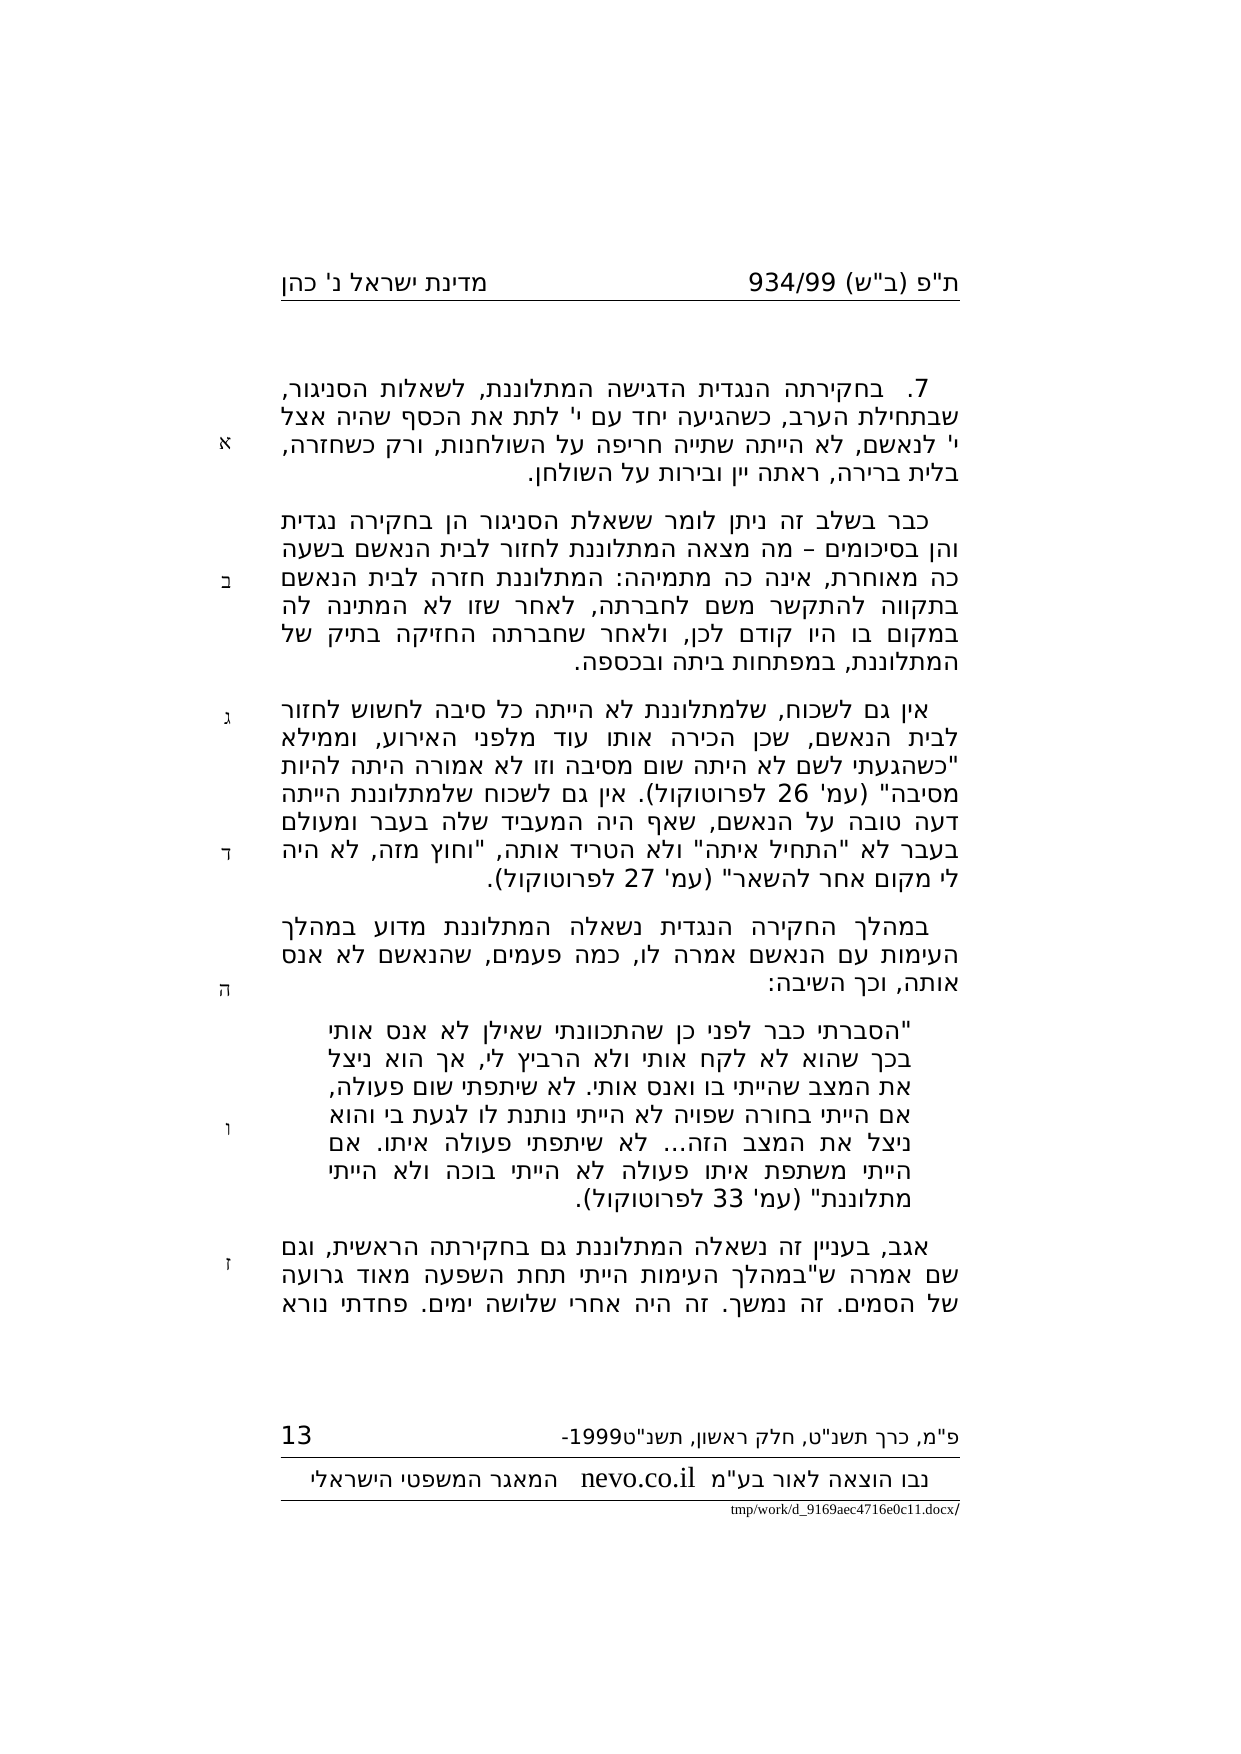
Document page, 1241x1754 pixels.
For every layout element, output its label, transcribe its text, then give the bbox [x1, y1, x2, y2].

text במהלך החקירה הנגדית נשאלה המתלוננת מדוע במהלך העימות עם הנאשם אמרה לו, כמה פעמים, שהנאשם לא אנס אותה, וכך השיבה: [281, 912, 960, 997]
text כבר בשלב זה ניתן לומר ששאלת הסניגור הן בחקירה נגדית והן בסיכומים – מה מצאה המתלוננת לחזור לבית הנאשם בשעה כה מאוחרת, אינה כה מתמיהה: המתלוננת חזרה לבית הנאשם בתקווה להתקשר משם לחברתה, לאחר שזו לא המתינה לה במקום בו היו קודם לכן, ולאחר שחברתה החזיקה בתיק של המתלוננת, במפתחות ביתה ובכספה. [281, 507, 960, 676]
text "הסברתי כבר לפני כן שהתכוונתי שאילן לא אנס אותי בכך שהוא לא לקח אותי ולא הרביץ לי, אך הוא ניצל את המצב שהייתי בו ואנס אותי. לא שיתפתי שום פעולה, אם הייתי בחורה שפויה לא הייתי נותנת לו לגעת בי והוא ניצל את המצב הזה... לא שיתפתי פעולה איתו. אם הייתי משתפת איתו פעולה לא הייתי בוכה ולא הייתי מתלוננת" (עמ' 33 לפרוטוקול). [328, 1017, 912, 1213]
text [281, 1233, 960, 1318]
text אין גם לשכוח, שלמתלוננת לא הייתה כל סיבה לחשוש לחזור לבית הנאשם, שכן הכירה אותו עוד מלפני האירוע, וממילא "כשהגעתי לשם לא היתה שום מסיבה וזו לא אמורה היתה להיות מסיבה" (עמ' 26 לפרוטוקול). אין גם לשכוח שלמתלוננת הייתה דעה טובה על הנאשם, שאף היה המעביד שלה בעבר ומעולם בעבר לא "התחיל איתה" ולא הטריד אותה, "וחוץ מזה, לא היה לי מקום אחר להשאר" (עמ' 27 לפרוטוקול). [281, 696, 960, 893]
text 7. בחקירתה הנגדית הדגישה המתלוננת, לשאלות הסניגור, שבתחילת הערב, כשהגיעה יחד עם י' לתת את הכסף שהיה אצל י' לנאשם, לא הייתה שתייה חריפה על השולחנות, ורק כשחזרה, בלית ברירה, ראתה יין ובירות על השולחן. [281, 375, 960, 487]
